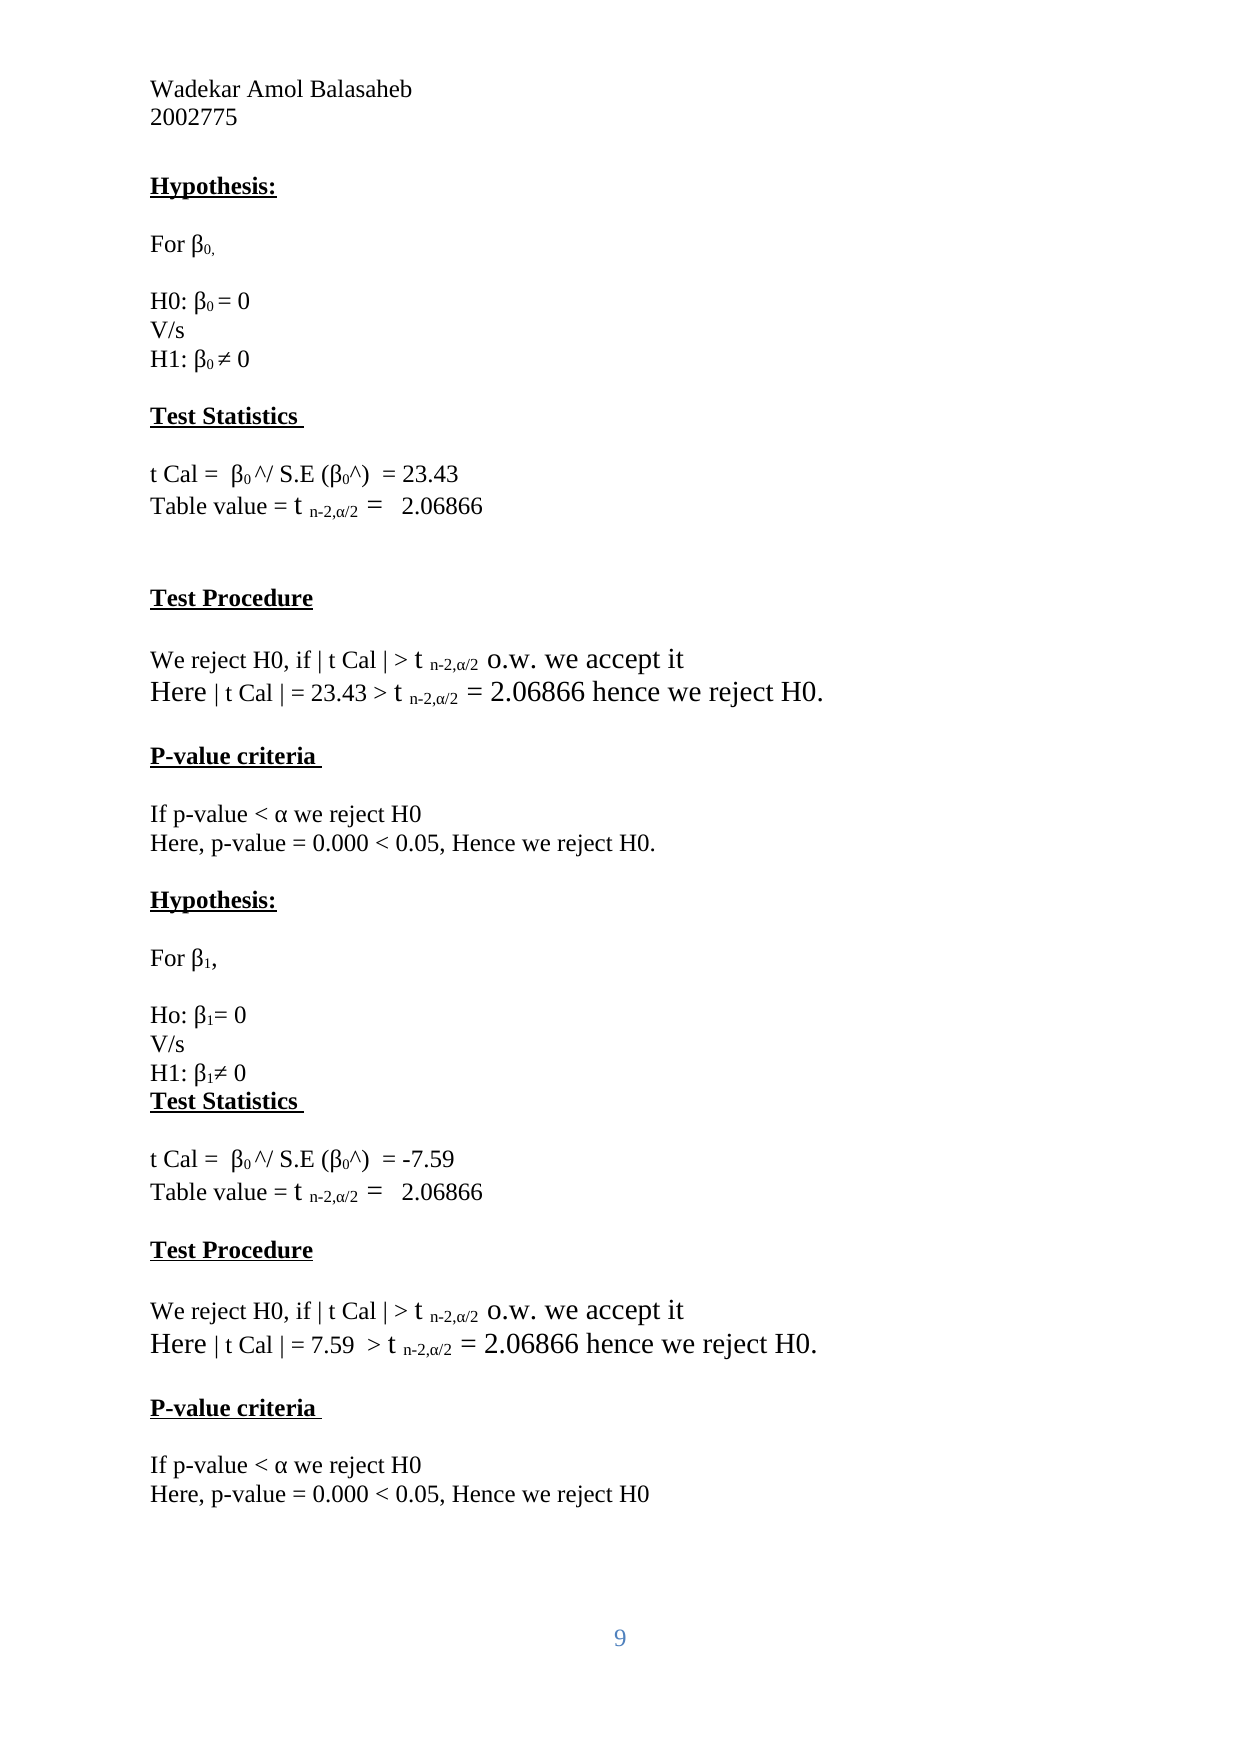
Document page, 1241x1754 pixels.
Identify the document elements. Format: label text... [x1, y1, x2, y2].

text For β1, [150, 943, 1090, 971]
text Hypothesis: [150, 885, 1090, 914]
text Hypothesis: [150, 171, 1090, 200]
text We reject H0, if | t Cal | > t n-2,α/2 o.w. we accept it [150, 1292, 1090, 1326]
text P-value criteria [150, 741, 1090, 770]
text For β0, [150, 229, 1090, 257]
text t Cal = β0 ^/ S.E (β0^) = 23.43 [150, 459, 1090, 487]
text Ho: β1= 0 [150, 1000, 1090, 1029]
text Test Procedure [150, 583, 1090, 612]
text If p-value < α we reject H0 [150, 1451, 1090, 1479]
text Table value = t n-2,α/2 = 2.06866 [150, 1173, 1090, 1206]
text Test Statistics [150, 401, 1090, 430]
text Here | t Cal | = 7.59 > t n-2,α/2 = 2.06866 hence we reject H0. [150, 1326, 1090, 1359]
text Here | t Cal | = 23.43 > t n-2,α/2 = 2.06866 hence we reject H0. [150, 674, 1090, 708]
text Test Statistics [150, 1086, 1090, 1115]
text Table value = t n-2,α/2 = 2.06866 [150, 487, 1090, 521]
text H0: β0 = 0 [150, 286, 1090, 315]
text Here, p-value = 0.000 < 0.05, Hence we reject H0. [150, 828, 1090, 856]
text V/s [150, 1029, 1090, 1058]
text Test Procedure [150, 1235, 1090, 1264]
text H1: β0 ≠ 0 [150, 344, 1090, 372]
text H1: β1≠ 0 [150, 1058, 1090, 1086]
text We reject H0, if | t Cal | > t n-2,α/2 o.w. we accept it [150, 641, 1090, 674]
text P-value criteria [150, 1393, 1090, 1422]
text t Cal = β0 ^/ S.E (β0^) = -7.59 [150, 1144, 1090, 1173]
text If p-value < α we reject H0 [150, 799, 1090, 828]
text Here, p-value = 0.000 < 0.05, Hence we reject H0 [150, 1479, 1090, 1508]
text V/s [150, 315, 1090, 344]
